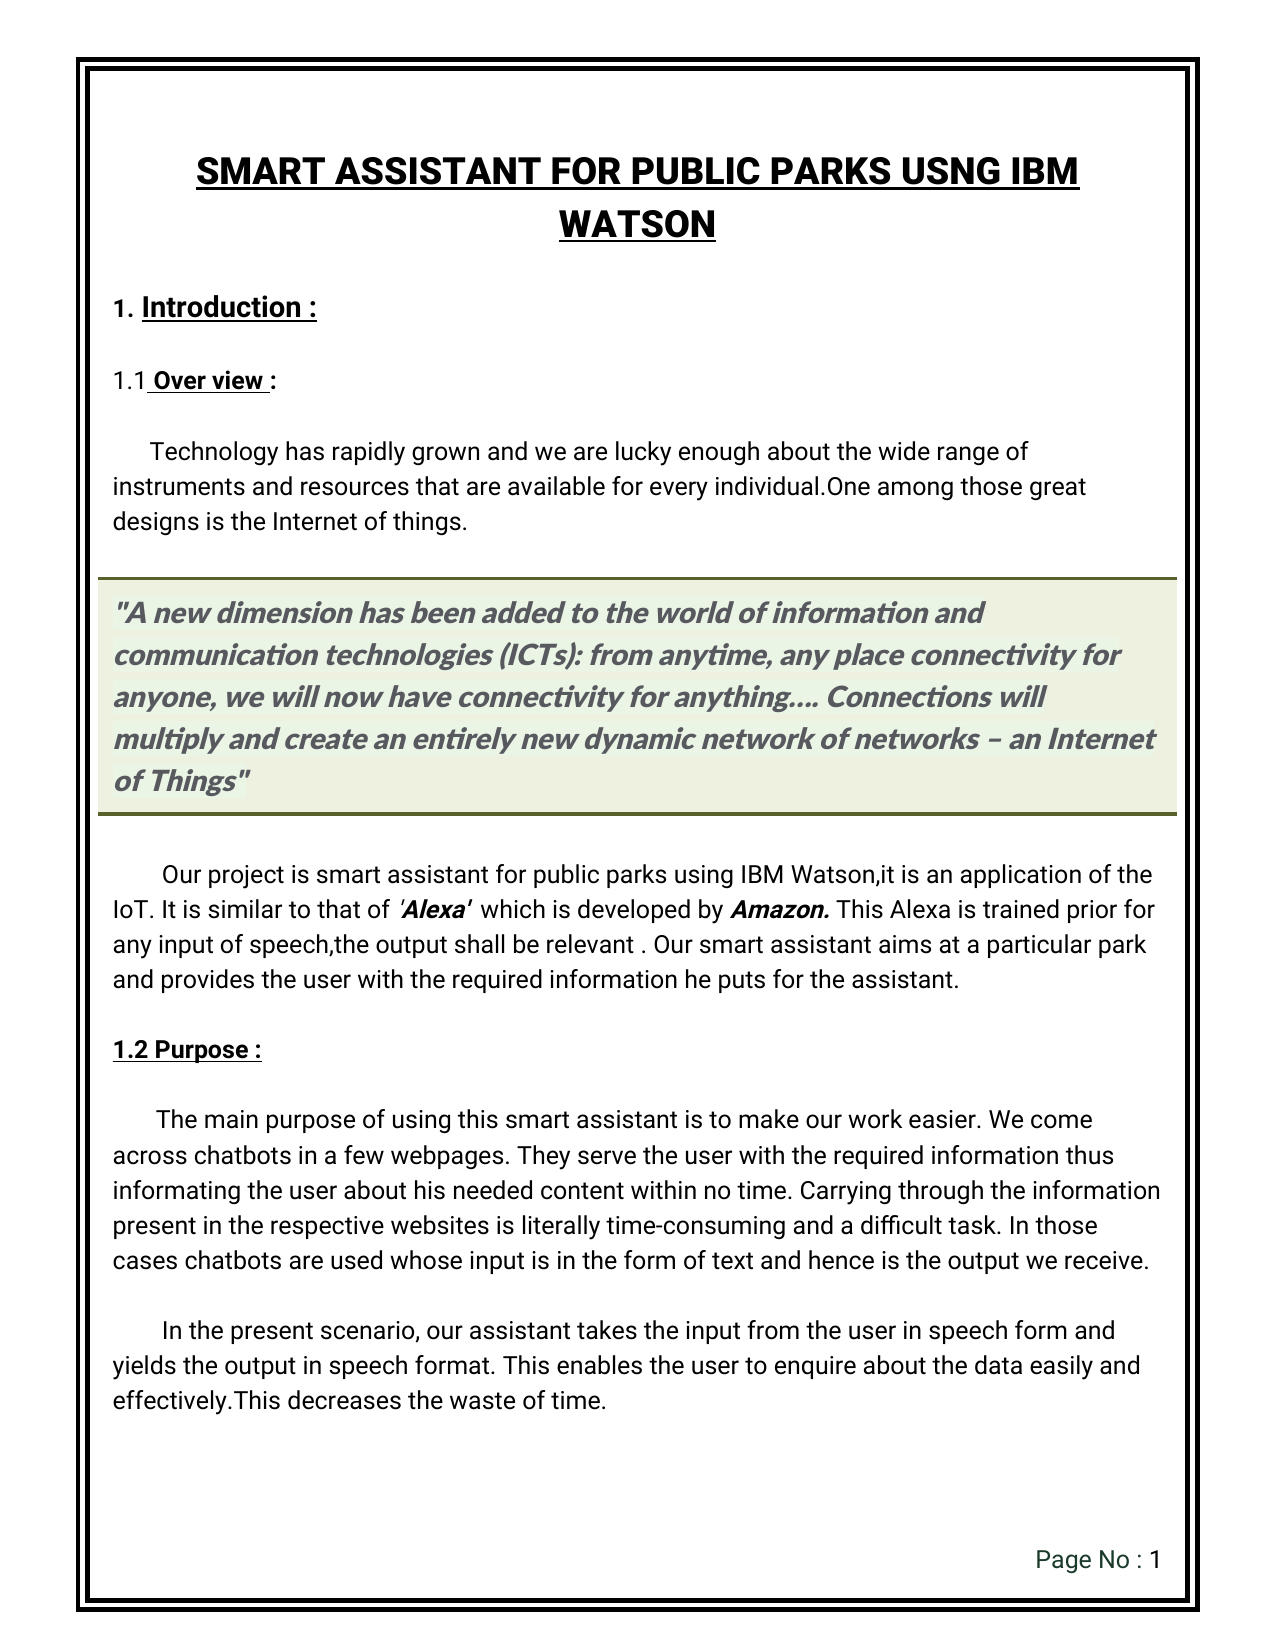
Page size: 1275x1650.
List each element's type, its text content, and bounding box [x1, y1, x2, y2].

text The main purpose of using this smart assistant is to make our work easier. We come across chatbots in a few webpages. They serve the user with the required information thus informating the user about his needed content within no time. Carrying through the information present in the respective websites is literally time-consuming and a difficult task. In those cases chatbots are used whose input is in the form of text and hence is the output we receive. [112, 1106, 1162, 1275]
text In the present scenario, our assistant takes the input from the user in speech form and yields the output in speech format. This enables the user to enquire about the data easily and effectively.This decreases the waste of time. [112, 1316, 1162, 1416]
text 1.1 Over view : [112, 367, 1162, 396]
text Our project is smart assistant for public parks using IBM Watson,it is an application of the IoT. It is similar to that of 'Alexa' which is developed by Amazon. This Alexa is trained prior for any input of speech,the output shall be relevant . Our smart assistant aims at a particular park and provides the user with the required information he puts for the assistant. [112, 860, 1162, 994]
text Technology has rapidly grown and we are lucky enough about the wide range of instruments and resources that are available for every individual.One among those great designs is the Internet of things. [112, 437, 1162, 536]
text 1.2 Purpose : [112, 1036, 1162, 1065]
text "A new dimension has been added to the world of information and communication technologies (ICTs): from anytime, any place connectivity for anyone, we will now have connectivity for anything…. Connections will multiply and create an entirely new dynamic network of networks – an Internet of Things" [98, 580, 1177, 812]
text 1. Introduction : [112, 291, 1162, 325]
text SMART ASSISTANT FOR PUBLIC PARKS USNG IBM WATSON [112, 150, 1162, 247]
